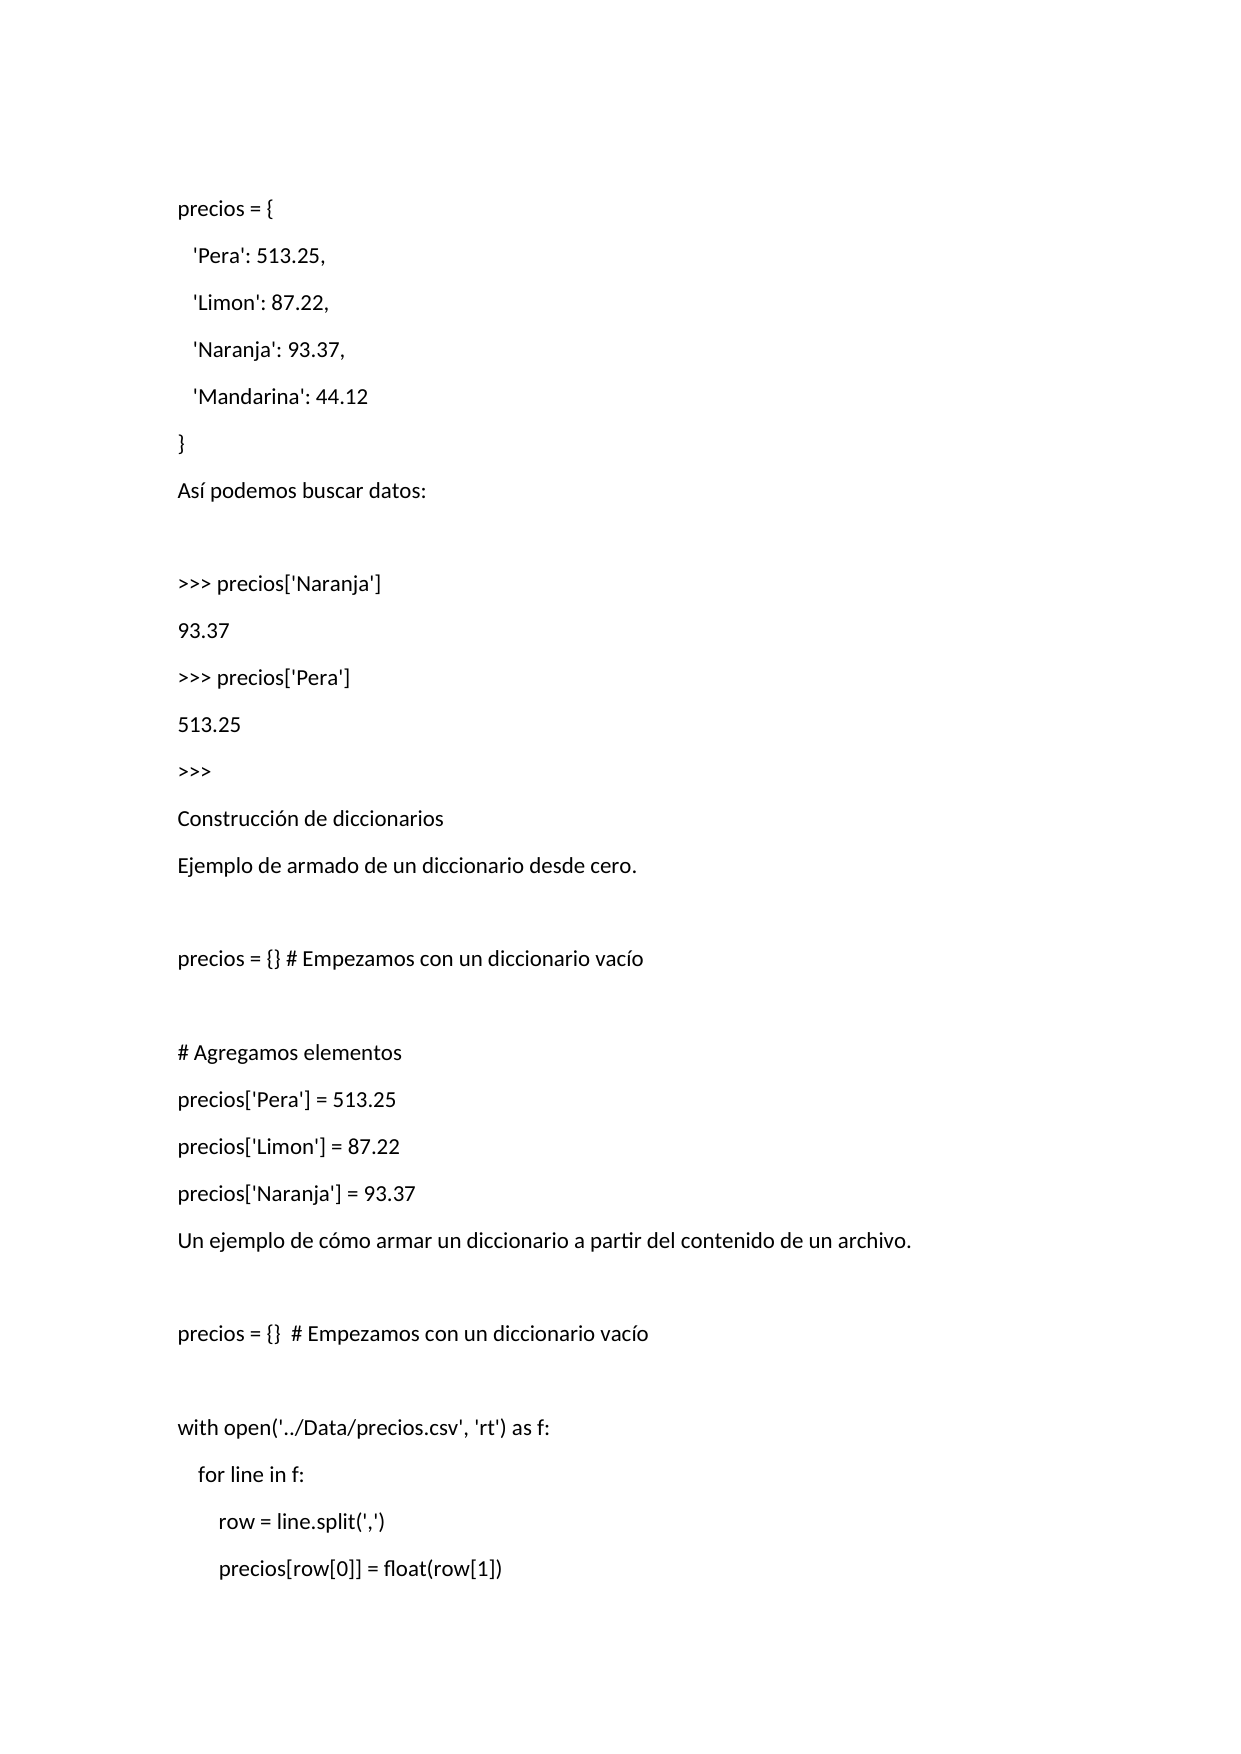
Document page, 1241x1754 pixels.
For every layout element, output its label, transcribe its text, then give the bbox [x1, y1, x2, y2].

text >>> precios['Naranja'] [177, 569, 1063, 597]
text 93.37 [177, 616, 1063, 644]
text Un ejemplo de cómo armar un diccionario a partir del contenido de un archivo. [177, 1226, 1063, 1254]
text precios = {} # Empezamos con un diccionario vacío [177, 1319, 1063, 1347]
text precios = { [177, 194, 1063, 222]
text with open('../Data/precios.csv', 'rt') as f: [177, 1413, 1063, 1441]
text >>> [177, 757, 1063, 785]
text 'Mandarina': 44.12 [177, 382, 1063, 410]
text 513.25 [177, 710, 1063, 738]
text # Agregamos elementos [177, 1038, 1063, 1066]
text >>> precios['Pera'] [177, 663, 1063, 691]
text } [177, 429, 1063, 457]
text precios[row[0]] = float(row[1]) [177, 1554, 1063, 1582]
text row = line.split(',') [177, 1507, 1063, 1535]
text 'Naranja': 93.37, [177, 335, 1063, 363]
text precios = {} # Empezamos con un diccionario vacío [177, 944, 1063, 972]
text 'Pera': 513.25, [177, 241, 1063, 269]
text precios['Limon'] = 87.22 [177, 1132, 1063, 1160]
text precios['Naranja'] = 93.37 [177, 1179, 1063, 1207]
text Ejemplo de armado de un diccionario desde cero. [177, 851, 1063, 879]
text Así podemos buscar datos: [177, 476, 1063, 504]
text for line in f: [177, 1460, 1063, 1488]
text Construcción de diccionarios [177, 804, 1063, 832]
text 'Limon': 87.22, [177, 288, 1063, 316]
text precios['Pera'] = 513.25 [177, 1085, 1063, 1113]
